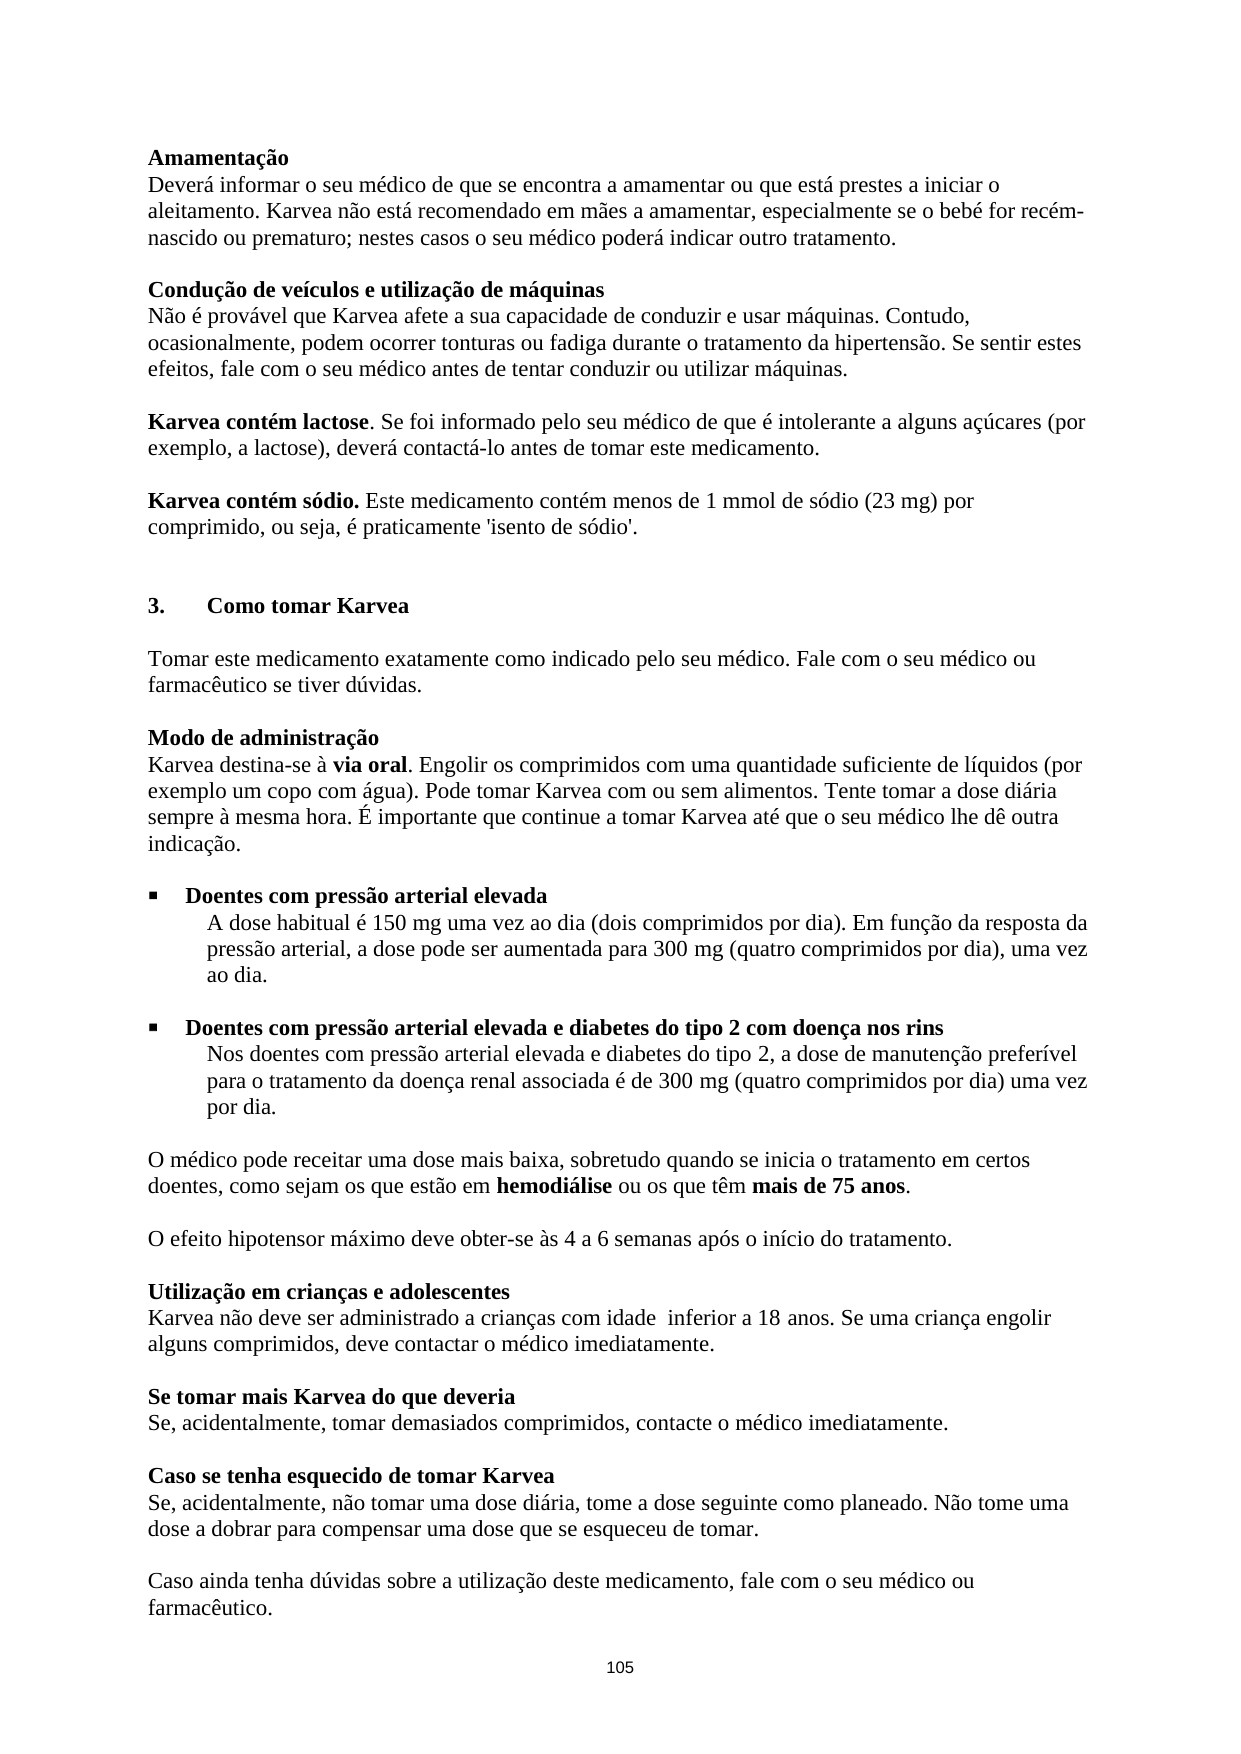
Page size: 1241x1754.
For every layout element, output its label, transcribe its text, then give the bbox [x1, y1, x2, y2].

subtitle Se tomar mais Karvea do que deveria [148, 1383, 1093, 1409]
text Doentes com pressão arterial elevada e diabetes do tipo 2 com doença nos rins [148, 1014, 1093, 1041]
text O médico pode receitar uma dose mais baixa, sobretudo quando se inicia o tratamento em certos doentes, como sejam os que estão em hemodiálise ou os que têm mais de 75 anos. [148, 1146, 1093, 1199]
subtitle Caso se tenha esquecido de tomar Karvea [148, 1462, 1093, 1488]
text Karvea contém sódio. Este medicamento contém menos de 1 mmol de sódio (23 mg) por comprimido, ou seja, é praticamente 'isento de sódio'. [148, 487, 1093, 540]
text Utilização em crianças e adolescentes [148, 1278, 1093, 1304]
text Doentes com pressão arterial elevada [148, 882, 1093, 909]
text Deverá informar o seu médico de que se encontra a amamentar ou que está prestes a iniciar o aleitamento. Karvea não está recomendado em mães a amamentar, especialmente se o bebé for recém-nascido ou prematuro; nestes casos o seu médico poderá indicar outro tratamento. [148, 171, 1093, 250]
text O efeito hipotensor máximo deve obter-se às 4 a 6 semanas após o início do tratamento. [148, 1225, 1093, 1251]
text Nos doentes com pressão arterial elevada e diabetes do tipo 2, a dose de manutenção preferível para o tratamento da doença renal associada é de 300 mg (quatro comprimidos por dia) uma vez por dia. [207, 1041, 1093, 1119]
subtitle Condução de veículos e utilização de máquinas [148, 276, 1093, 303]
text Não é provável que Karvea afete a sua capacidade de conduzir e usar máquinas. Contudo, ocasionalmente, podem ocorrer tonturas ou fadiga durante o tratamento da hipertensão. Se sentir estes efeitos, fale com o seu médico antes de tentar conduzir ou utilizar máquinas. [148, 303, 1093, 382]
text Karvea destina-se à via oral. Engolir os comprimidos com uma quantidade suficiente de líquidos (por exemplo um copo com água). Pode tomar Karvea com ou sem alimentos. Tente tomar a dose diária sempre à mesma hora. É importante que continue a tomar Karvea até que o seu médico lhe dê outra indicação. [148, 751, 1093, 856]
subtitle Amamentação [148, 144, 1093, 171]
text Se, acidentalmente, tomar demasiados comprimidos, contacte o médico imediatamente. [148, 1409, 1093, 1436]
text A dose habitual é 150 mg uma vez ao dia (dois comprimidos por dia). Em função da resposta da pressão arterial, a dose pode ser aumentada para 300 mg (quatro comprimidos por dia), uma vez ao dia. [207, 909, 1093, 988]
text Se, acidentalmente, não tomar uma dose diária, tome a dose seguinte como planeado. Não tome uma dose a dobrar para compensar uma dose que se esqueceu de tomar. [148, 1488, 1093, 1541]
text Tomar este medicamento exatamente como indicado pelo seu médico. Fale com o seu médico ou farmacêutico se tiver dúvidas. [148, 645, 1093, 698]
text Karvea não deve ser administrado a crianças com idade inferior a 18 anos. Se uma criança engolir alguns comprimidos, deve contactar o médico imediatamente. [148, 1304, 1093, 1357]
subtitle Modo de administração [148, 724, 1093, 751]
text Karvea contém lactose. Se foi informado pelo seu médico de que é intolerante a alguns açúcares (por exemplo, a lactose), deverá contactá-lo antes de tomar este medicamento. [148, 408, 1093, 461]
text Caso ainda tenha dúvidas sobre a utilização deste medicamento, fale com o seu médico ou farmacêutico. [148, 1568, 1093, 1620]
subtitle 3. Como tomar Karvea [148, 592, 1093, 619]
